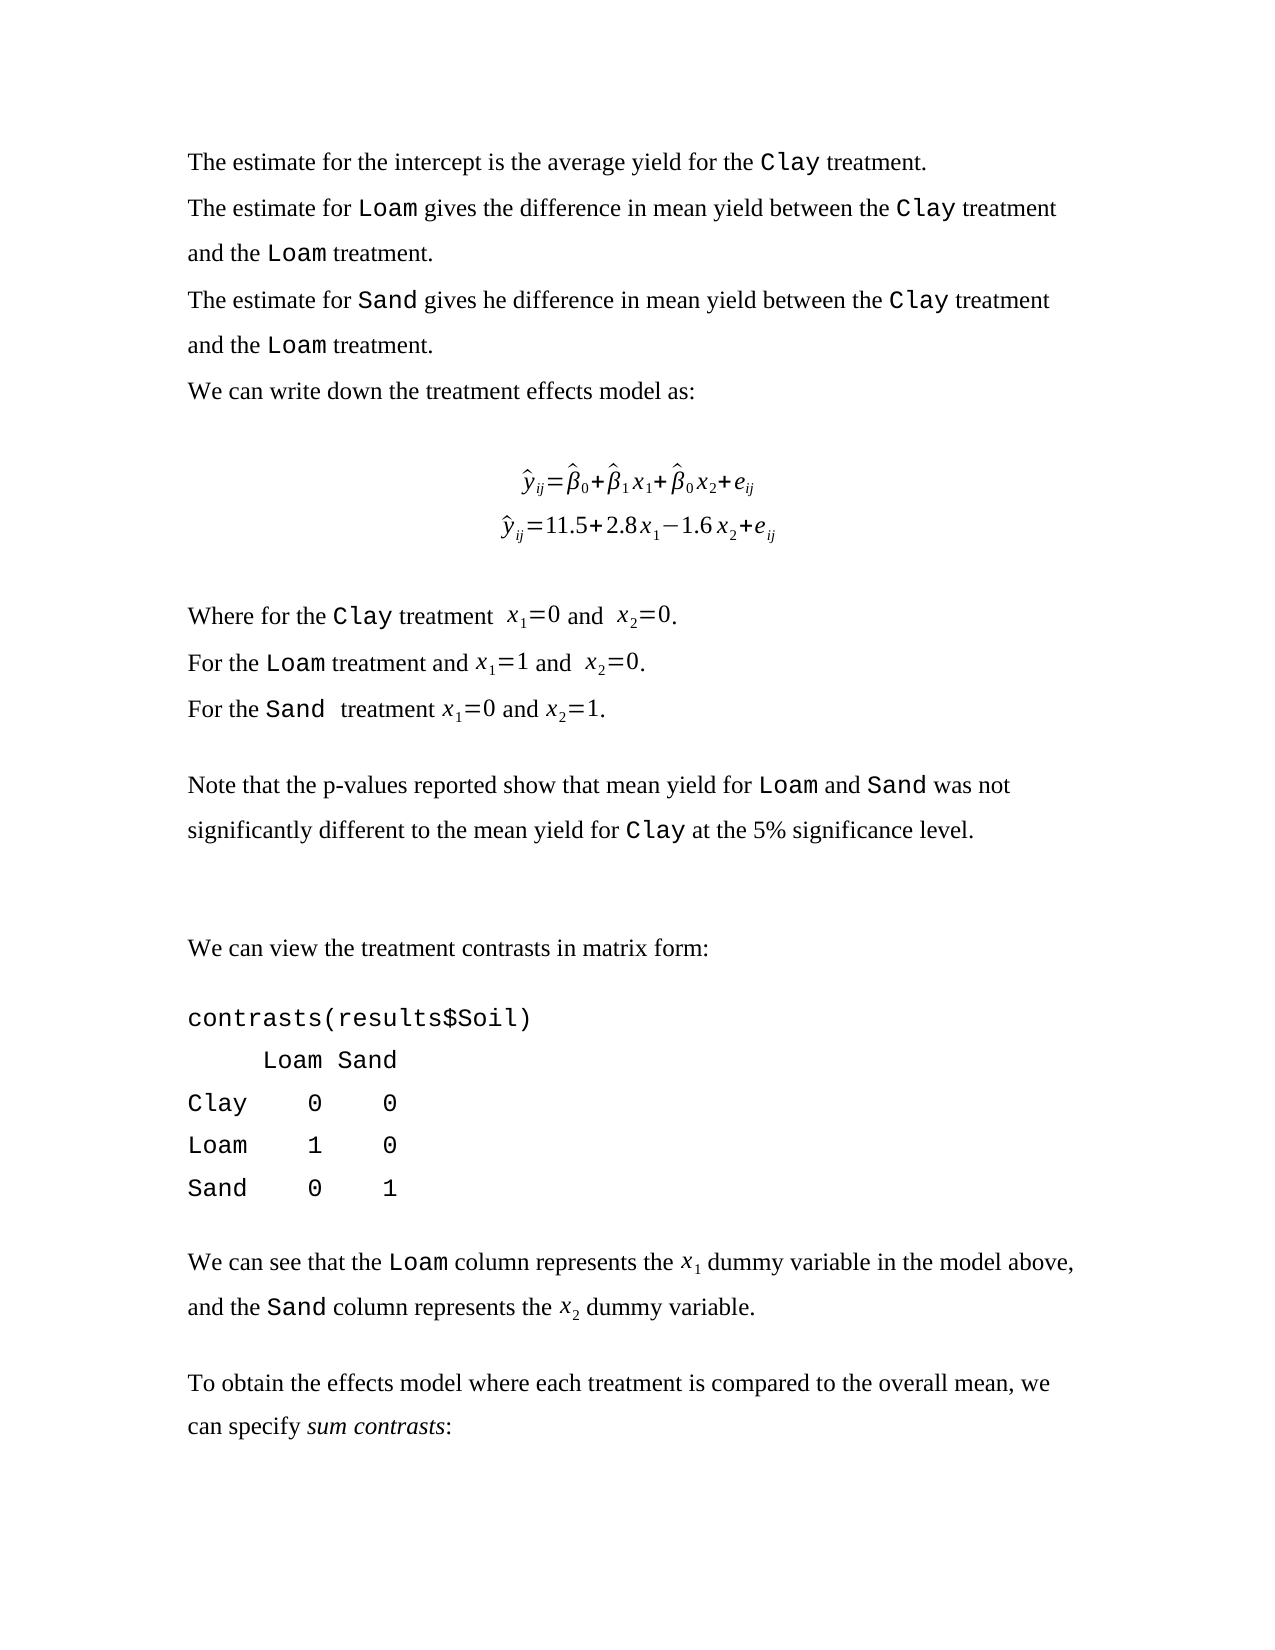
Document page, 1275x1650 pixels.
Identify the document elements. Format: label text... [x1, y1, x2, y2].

text The estimate for Sand gives he difference in mean yield between the Clay treatment and the Loam treatment. [187, 285, 1087, 361]
text For the Sand treatment and . [187, 694, 1087, 726]
text To obtain the effects model where each treatment is compared to the overall mean, we can specify sum contrasts: [187, 1368, 1087, 1439]
text contrasts(results$Soil) [187, 1005, 1087, 1033]
text The estimate for the intercept is the average yield for the Clay treatment. [187, 147, 1087, 178]
text Clay 0 0 [187, 1090, 1087, 1118]
text Sand 0 1 [187, 1175, 1087, 1203]
text For the Loam treatment and and . [187, 648, 1087, 679]
text We can see that the Loam column represents the dummy variable in the model above, and the Sand column represents the dummy variable. [187, 1246, 1087, 1323]
text The estimate for Loam gives the difference in mean yield between the Clay treatment and the Loam treatment. [187, 193, 1087, 269]
text Loam Sand [187, 1048, 1087, 1076]
text Note that the p-values reported show that mean yield for Loam and Sand was not significantly different to the mean yield for Clay at the 5% significance level. [187, 770, 1087, 846]
text We can write down the treatment effects model as: [187, 376, 1087, 405]
text Loam 1 0 [187, 1133, 1087, 1161]
text Where for the Clay treatment and . [187, 601, 1087, 632]
text We can view the treatment contrasts in matrix form: [187, 933, 1087, 962]
